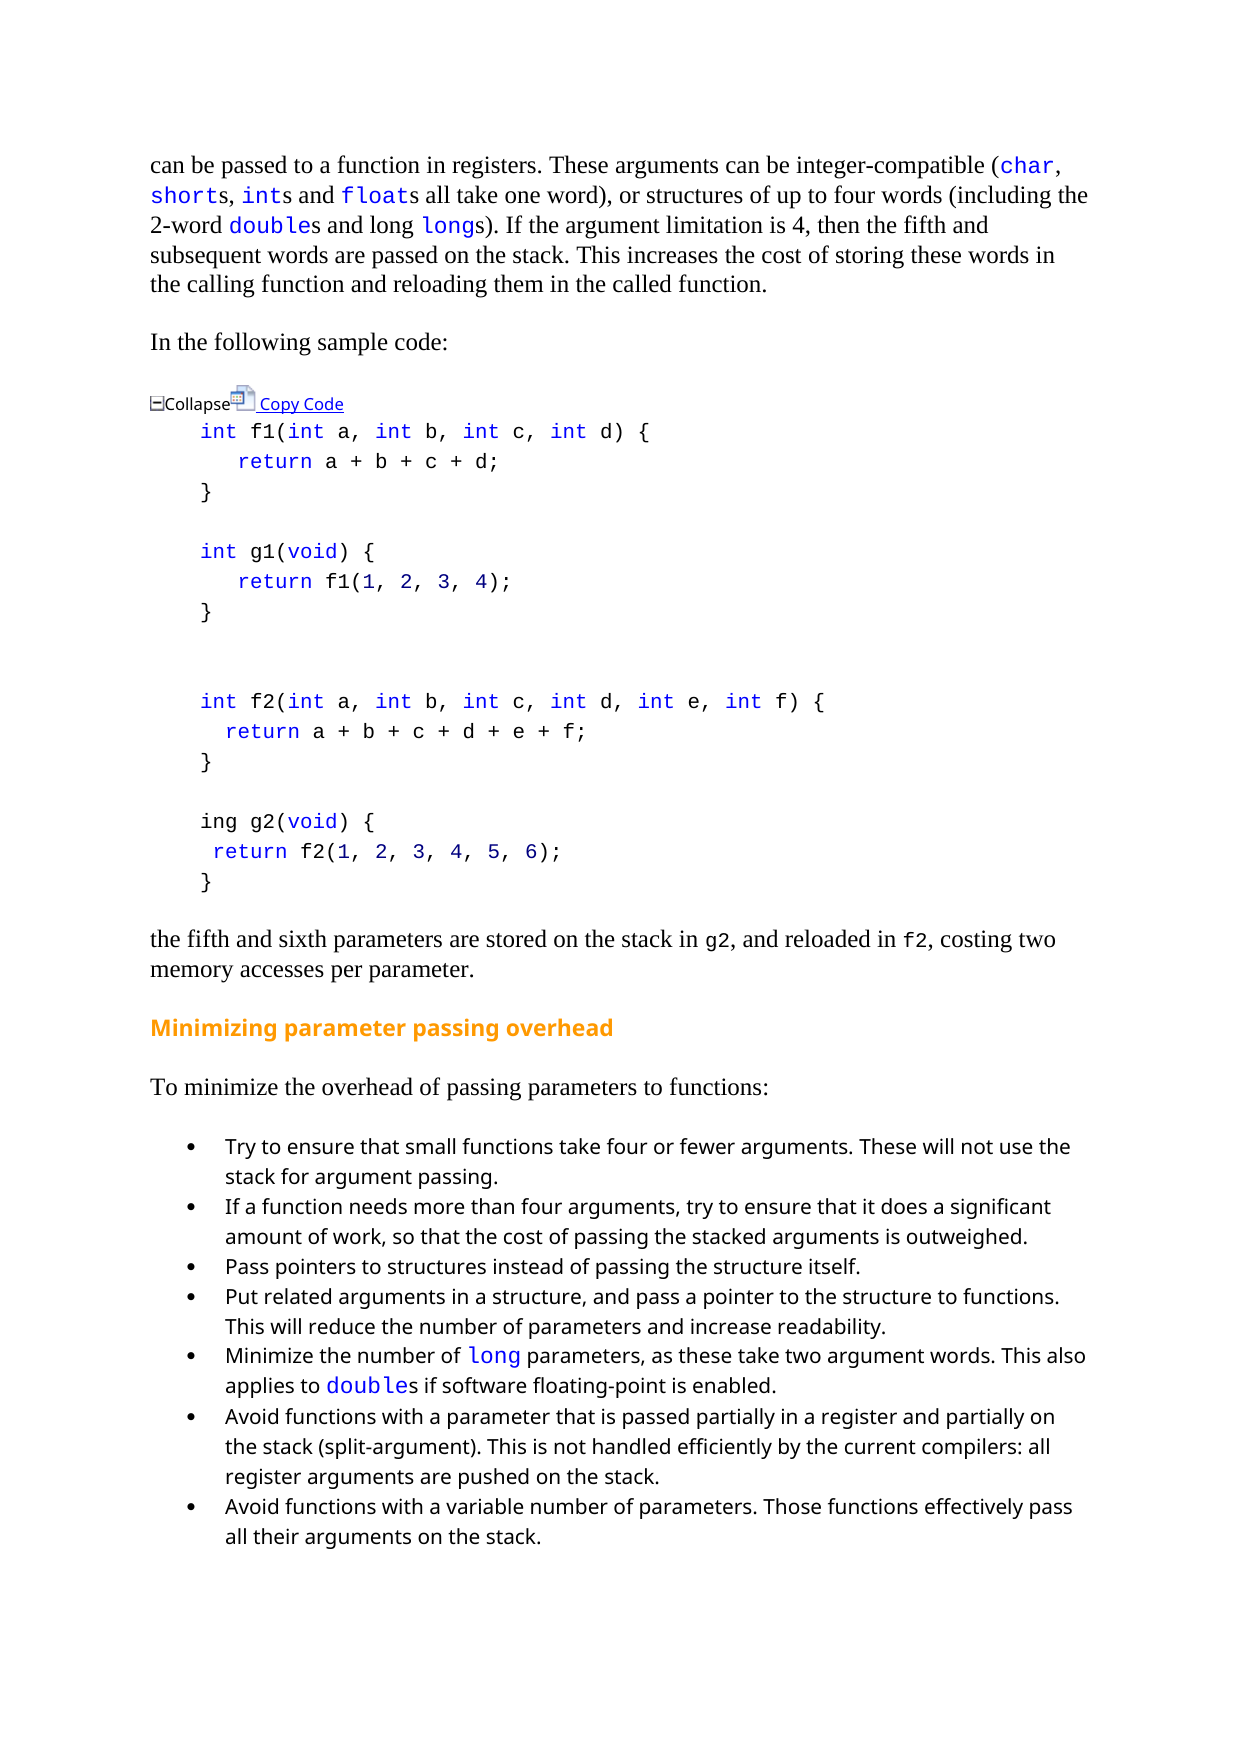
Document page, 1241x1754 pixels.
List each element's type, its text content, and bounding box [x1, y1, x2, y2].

subtitle Minimizing parameter passing overhead [150, 1012, 1090, 1043]
text int f1(int a, int b, int c, int d) { [150, 415, 1090, 445]
list Minimize the number of long parameters, as these take two argument words. This also applies to doubles if software floating-point is enabled. [187, 1340, 1090, 1400]
list Try to ensure that small functions take four or fewer arguments. These will not use the stack for argument passing. [187, 1130, 1090, 1190]
text } [150, 745, 1090, 775]
text } [150, 865, 1090, 895]
text int f2(int a, int b, int c, int d, int e, int f) { [150, 685, 1090, 715]
text Collapse Copy Code [150, 385, 1090, 415]
list Avoid functions with a parameter that is passed partially in a register and partially on the stack (split-argument). This is not handled efficiently by the current compilers: all register arguments are pushed on the stack. [187, 1400, 1090, 1490]
text ing g2(void) { [150, 805, 1090, 835]
text } [150, 475, 1090, 505]
text return a + b + c + d; [150, 445, 1090, 475]
picture [230, 385, 256, 411]
text return f1(1, 2, 3, 4); [150, 565, 1090, 595]
picture [150, 396, 165, 411]
text return a + b + c + d + e + f; [150, 715, 1090, 745]
list Pass pointers to structures instead of passing the structure itself. [187, 1250, 1090, 1280]
text To minimize the overhead of passing parameters to functions: [150, 1072, 1090, 1101]
text } [150, 595, 1090, 625]
text int g1(void) { [150, 535, 1090, 565]
text return f2(1, 2, 3, 4, 5, 6); [150, 835, 1090, 865]
text the fifth and sixth parameters are stored on the stack in g2, and reloaded in f2, costing two memory accesses per parameter. [150, 924, 1090, 983]
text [150, 150, 1090, 298]
text In the following sample code: [150, 327, 1090, 356]
list Put related arguments in a structure, and pass a pointer to the structure to functions. This will reduce the number of parameters and increase readability. [187, 1280, 1090, 1340]
list If a function needs more than four arguments, try to ensure that it does a significant amount of work, so that the cost of passing the stacked arguments is outweighed. [187, 1190, 1090, 1250]
list Avoid functions with a variable number of parameters. Those functions effectively pass all their arguments on the stack. [187, 1490, 1090, 1550]
